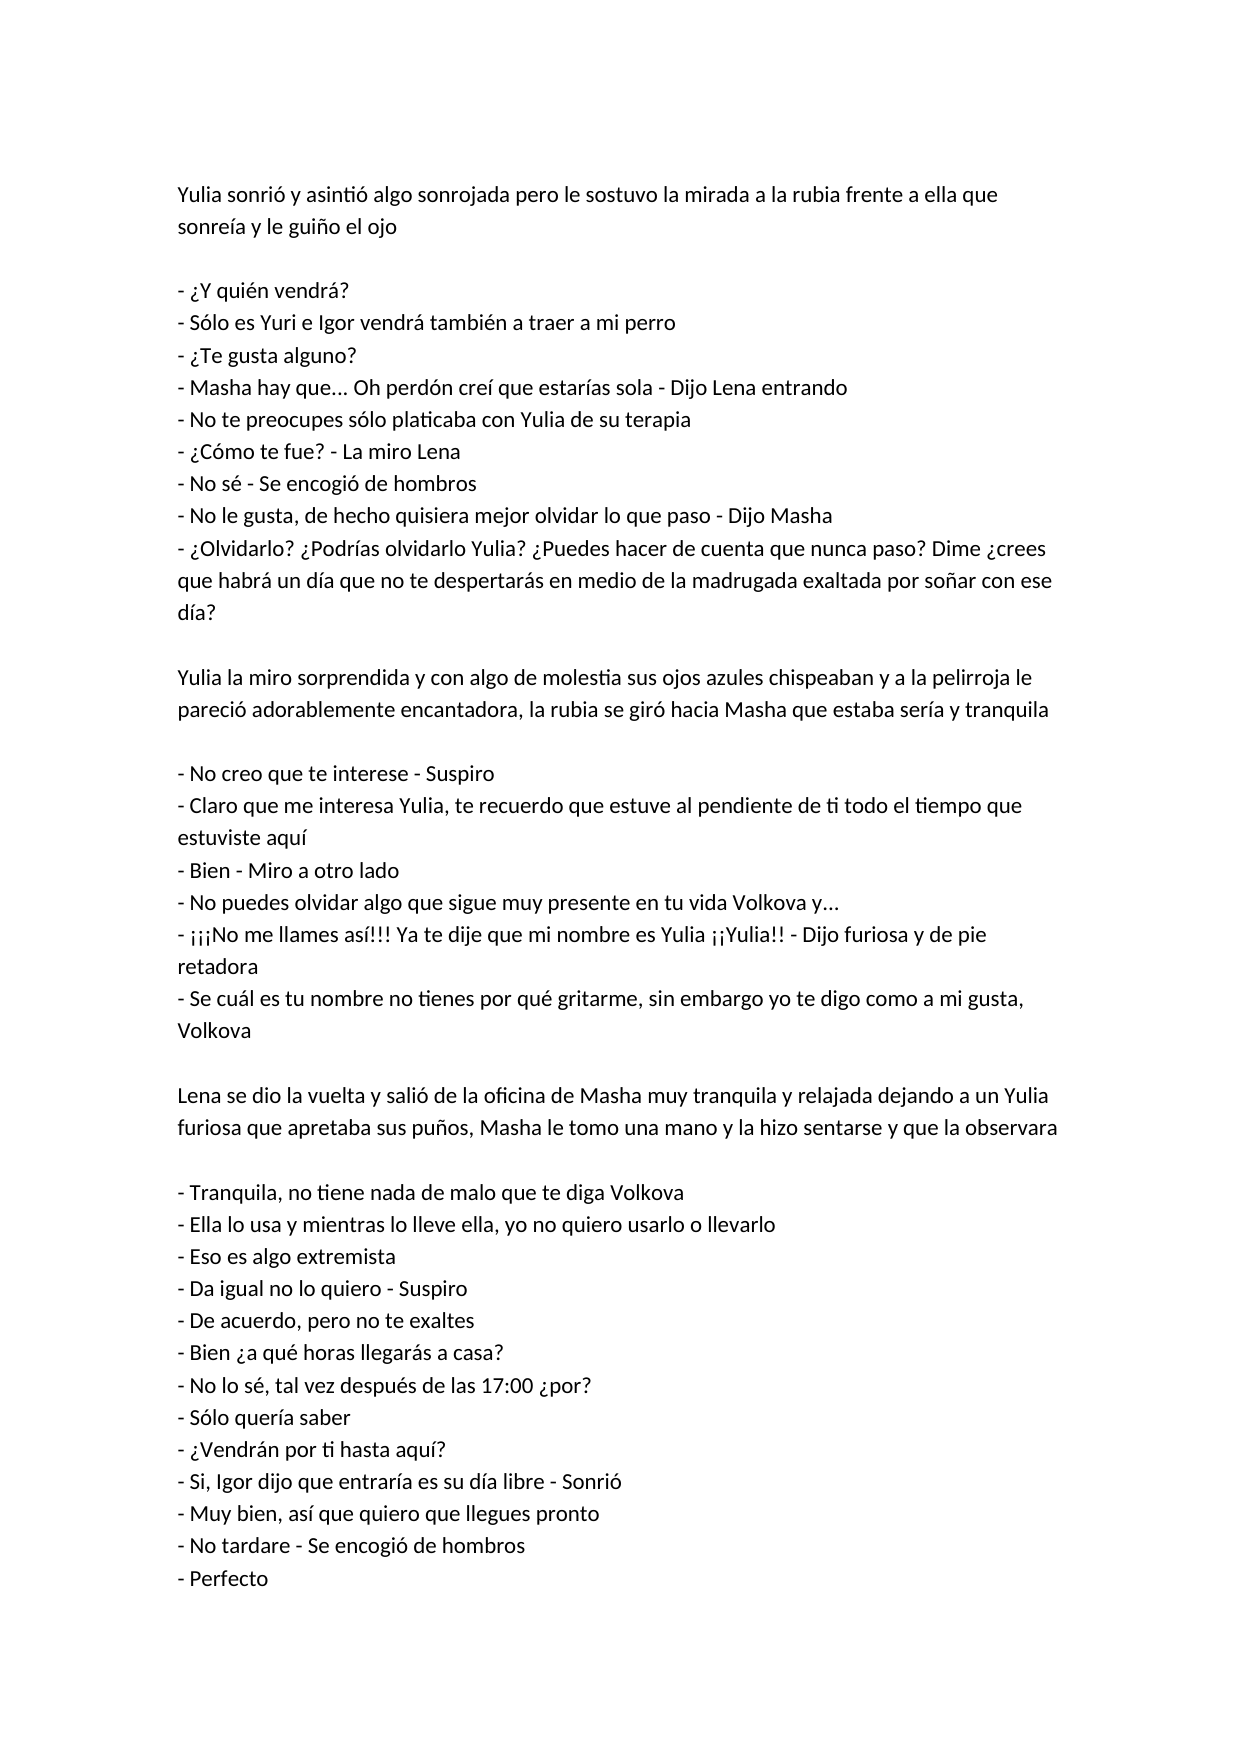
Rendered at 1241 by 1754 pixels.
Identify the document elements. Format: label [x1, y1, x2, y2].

text [177, 148, 1063, 1592]
